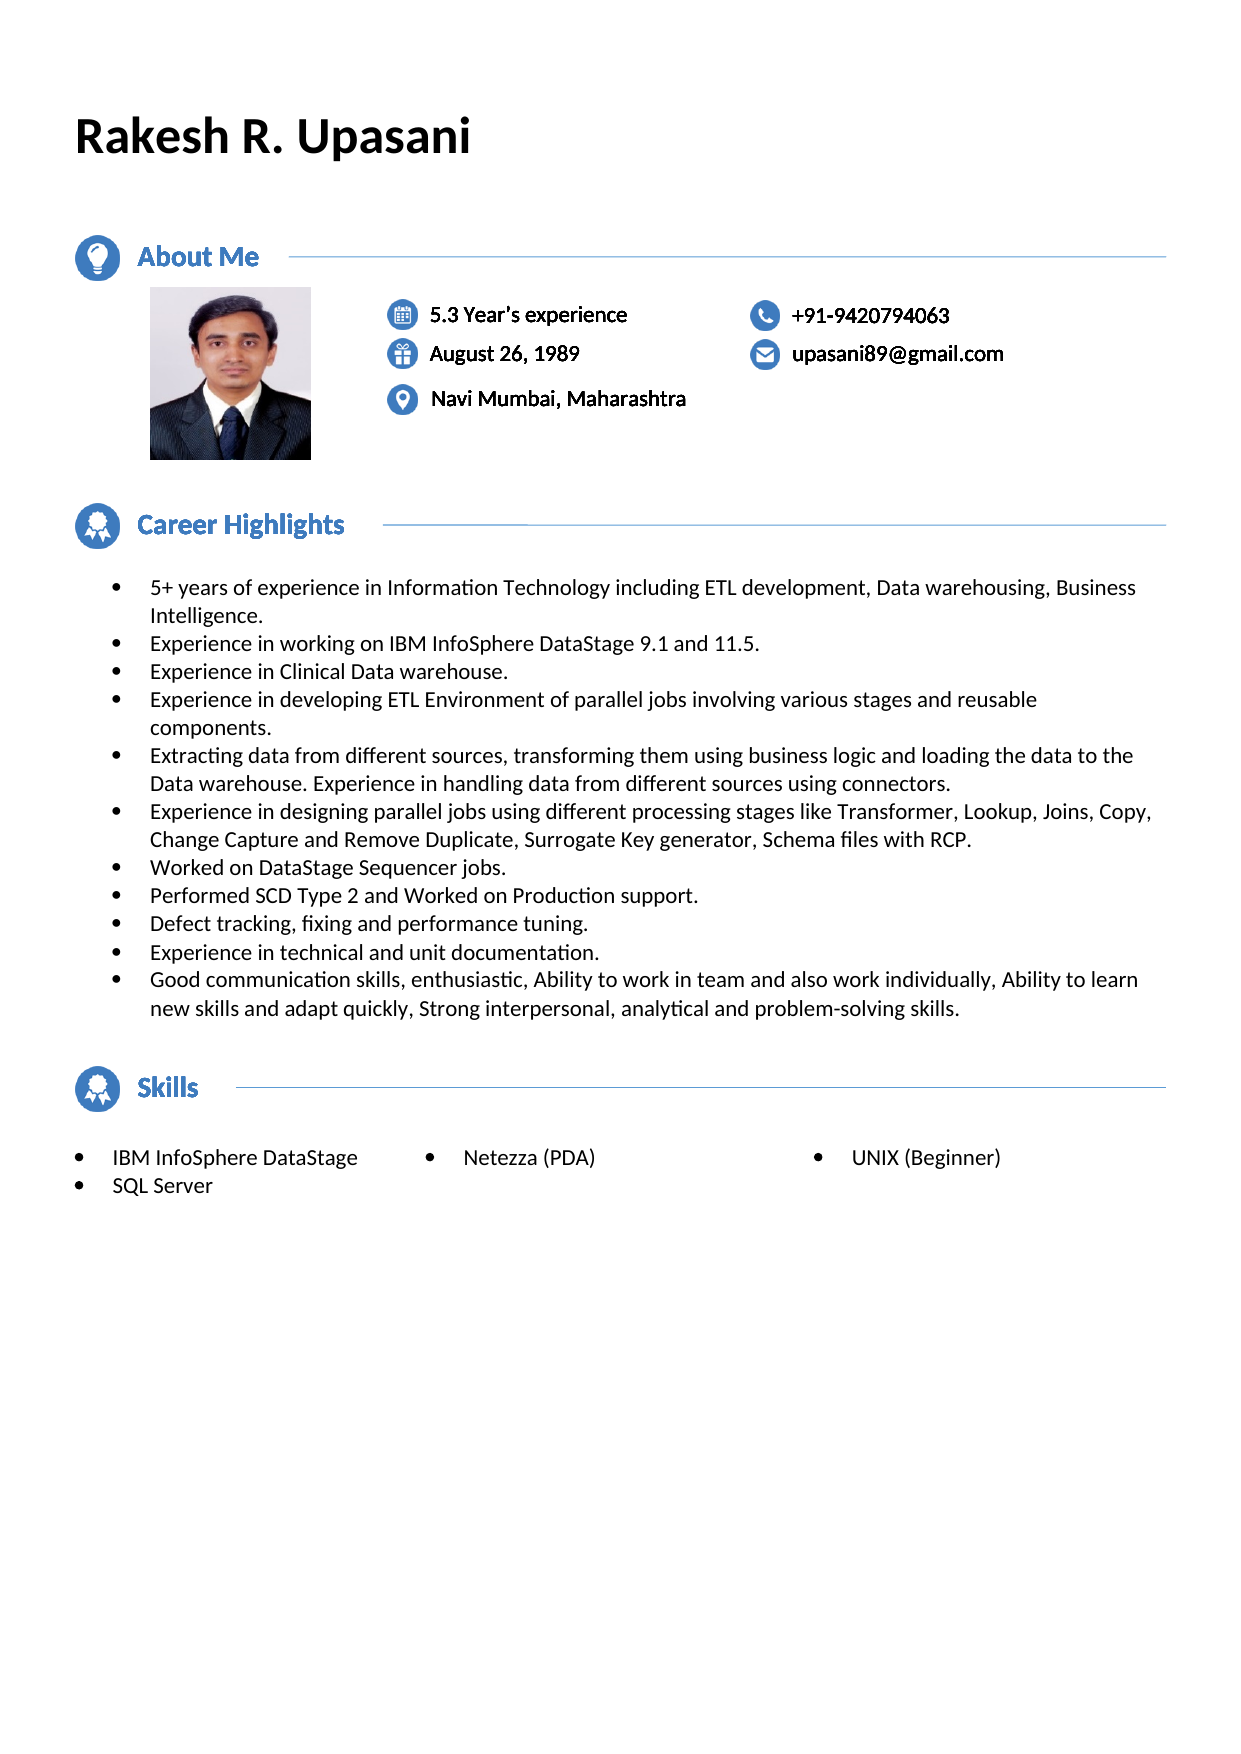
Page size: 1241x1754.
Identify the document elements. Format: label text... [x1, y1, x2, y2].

list Netezza (PDA) [426, 1143, 777, 1171]
list 5+ years of experience in Information Technology including ETL development, Data warehousing, Business Intelligence. [112, 573, 1165, 629]
picture [387, 338, 418, 369]
picture [150, 287, 311, 460]
picture [75, 235, 120, 281]
list SQL Server [75, 1171, 388, 1199]
list UNIX (Beginner) [814, 1143, 1165, 1171]
list Extracting data from different sources, transforming them using business logic and loading the data to the Data warehouse. Experience in handling data from different sources using connectors. [112, 741, 1165, 797]
list Worked on DataStage Sequencer jobs. [112, 853, 1165, 882]
list Performed SCD Type 2 and Worked on Production support. [112, 882, 1165, 909]
list Experience in designing parallel jobs using different processing stages like Transformer, Lookup, Joins, Copy, Change Capture and Remove Duplicate, Surrogate Key generator, Schema files with RCP. [112, 797, 1165, 853]
list Defect tracking, fixing and performance tuning. [112, 909, 1165, 938]
list IBM InfoSphere DataStage [75, 1143, 388, 1171]
picture [750, 300, 780, 331]
picture [387, 299, 418, 330]
picture [75, 1066, 120, 1112]
list Good communication skills, enthusiastic, Ability to work in team and also work individually, Ability to learn new skills and adapt quickly, Strong interpersonal, analytical and problem-solving skills. [112, 966, 1165, 1022]
list Experience in Clinical Data warehouse. [112, 657, 1165, 685]
list Experience in developing ETL Environment of parallel jobs involving various stages and reusable components. [112, 685, 1165, 741]
text Rakesh R. Upasani [75, 103, 1165, 167]
picture [75, 503, 120, 549]
picture [387, 384, 418, 415]
list Experience in technical and unit documentation. [112, 938, 1165, 966]
list Experience in working on IBM InfoSphere DataStage 9.1 and 11.5. [112, 629, 1165, 657]
picture [750, 339, 780, 370]
